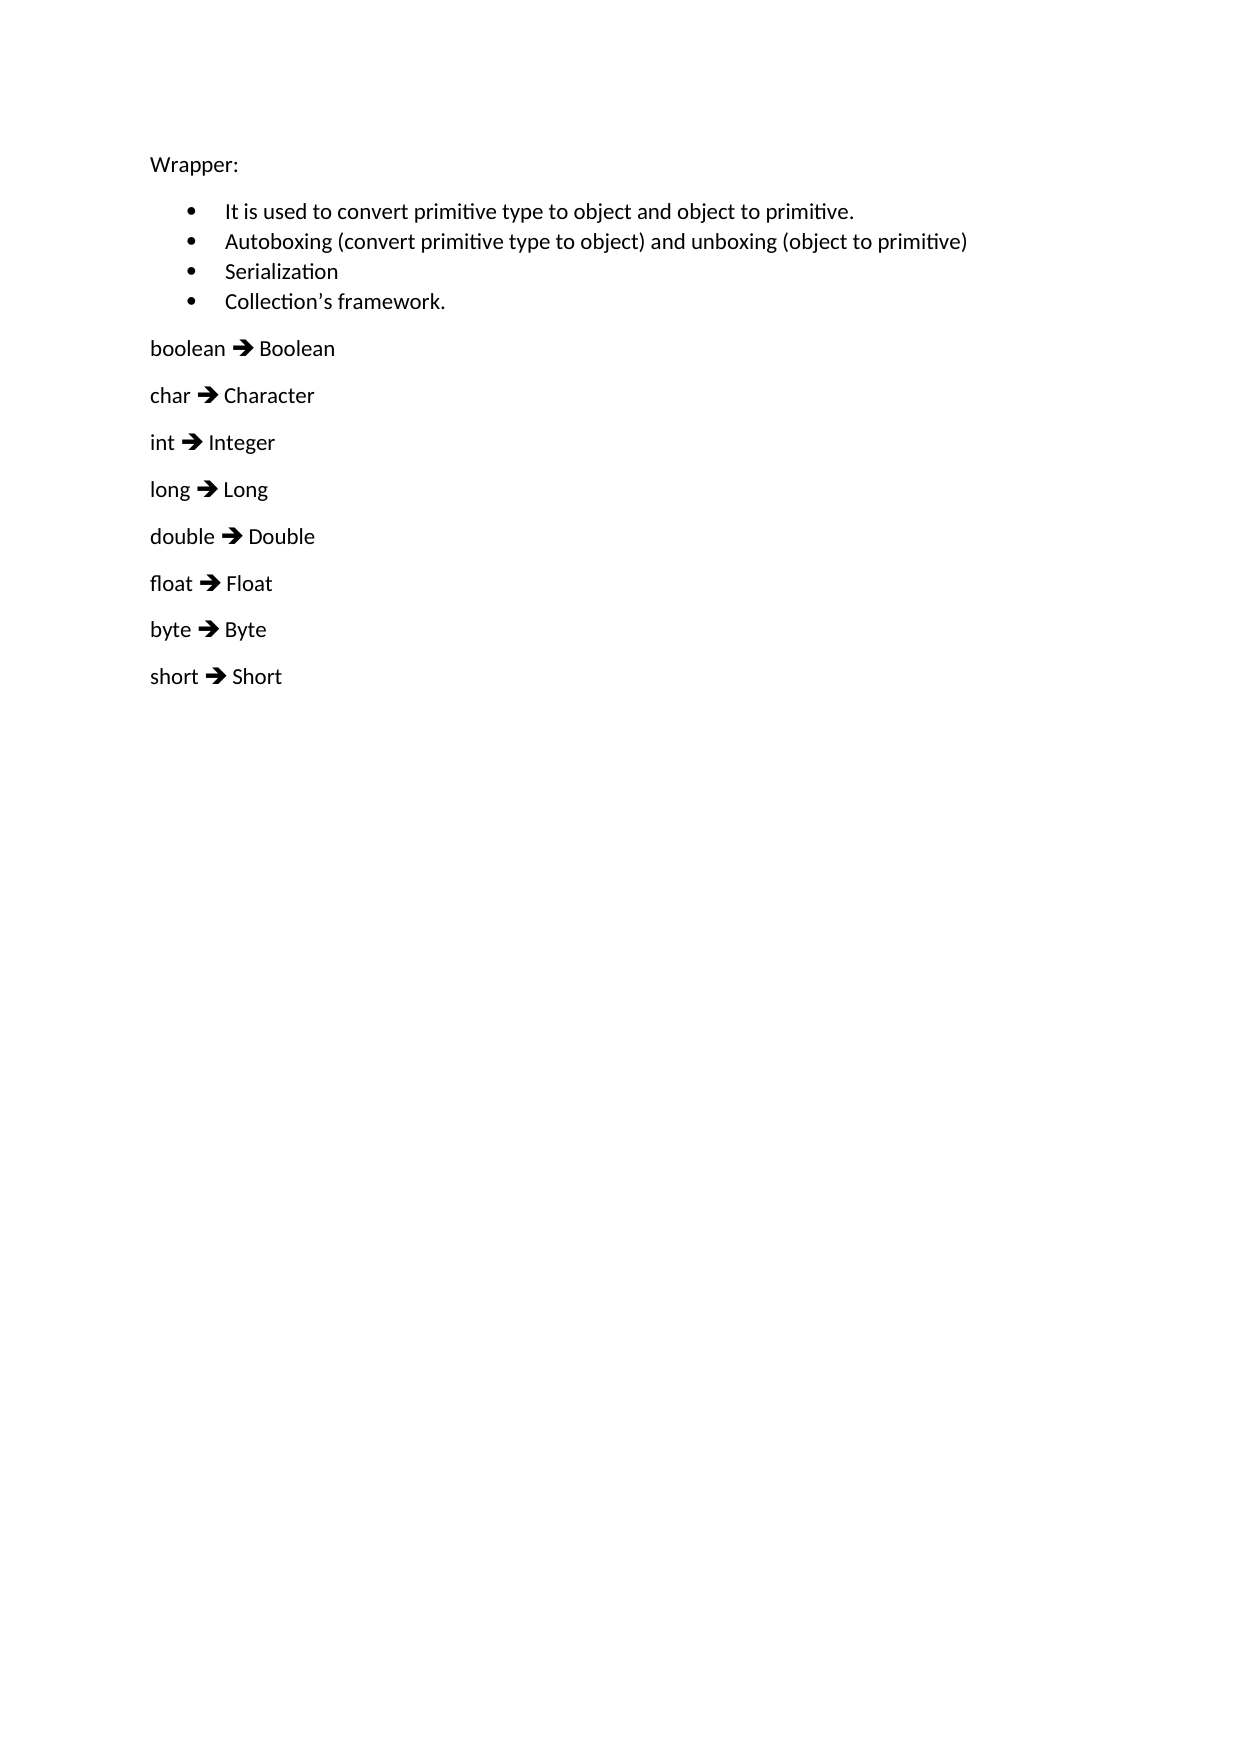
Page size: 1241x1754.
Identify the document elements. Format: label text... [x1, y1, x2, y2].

text char Character [150, 381, 1090, 409]
text Wrapper: [150, 150, 1090, 178]
text boolean Boolean [150, 334, 1090, 362]
list It is used to convert primitive type to object and object to primitive. [187, 197, 1090, 225]
text long Long [150, 475, 1090, 503]
text short Short [150, 662, 1090, 691]
text byte Byte [150, 616, 1090, 644]
list Autoboxing (convert primitive type to object) and unboxing (object to primitive) [187, 227, 1090, 255]
text int Integer [150, 428, 1090, 456]
list Serialization [187, 257, 1090, 285]
text float Float [150, 569, 1090, 597]
text double Double [150, 522, 1090, 550]
list Collection’s framework. [187, 287, 1090, 316]
